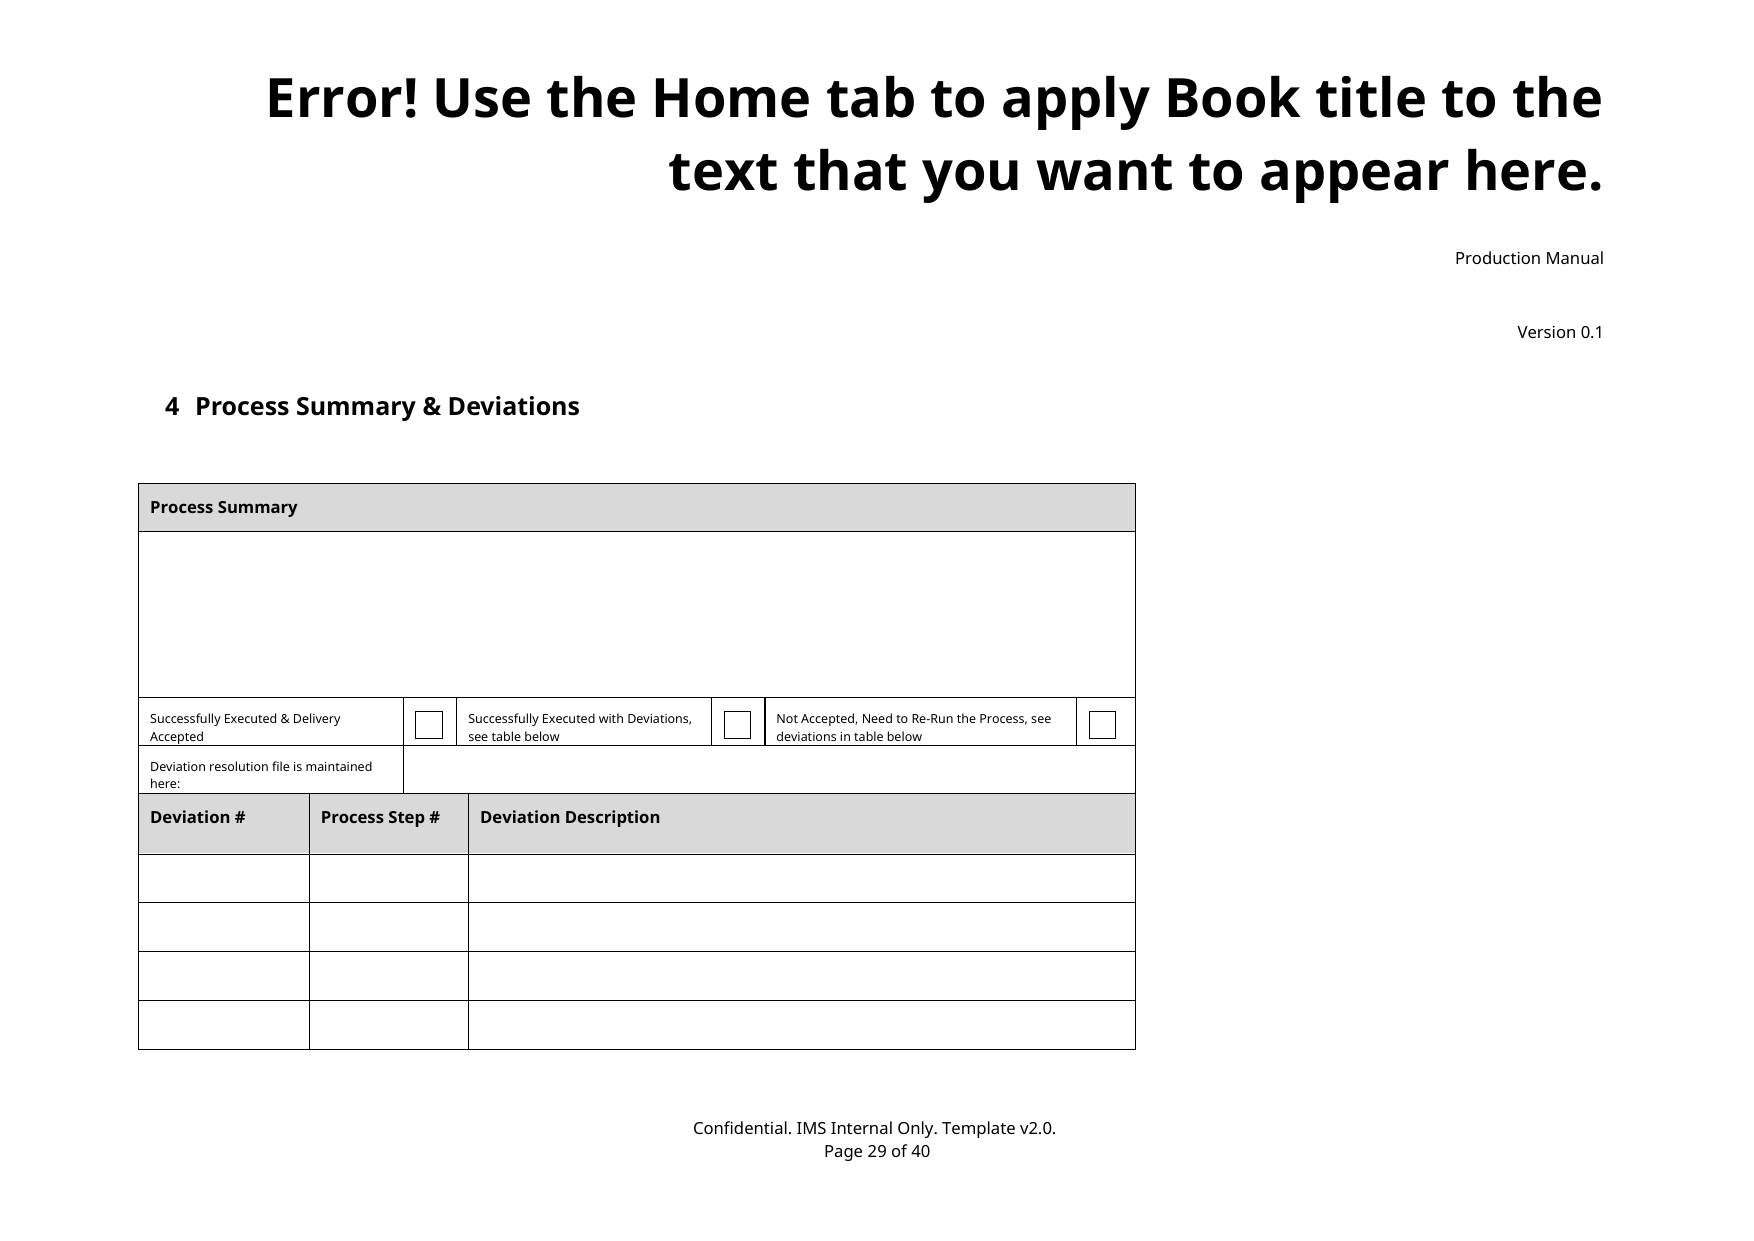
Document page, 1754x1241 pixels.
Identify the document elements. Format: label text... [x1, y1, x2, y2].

table_cell [469, 903, 1135, 951]
table_cell [310, 1001, 468, 1048]
table_cell Deviation resolution file is maintained here: [139, 746, 403, 792]
table_cell [310, 855, 468, 902]
table_cell Successfully Executed & Delivery Accepted [139, 698, 403, 745]
table_cell [1077, 698, 1135, 745]
table_cell [310, 952, 468, 1000]
table_cell [310, 903, 468, 951]
table_header Process Summary [139, 484, 1135, 531]
table_cell [469, 1001, 1135, 1048]
table_cell Successfully Executed with Deviations, see table below [457, 698, 711, 745]
table_cell [139, 855, 309, 902]
table_cell Deviation # [139, 794, 309, 853]
table_cell [469, 952, 1135, 1000]
table_cell [404, 698, 456, 745]
table_cell [404, 746, 1135, 792]
table_cell [139, 903, 309, 951]
table_cell Not Accepted, Need to Re-Run the Process, see deviations in table below [766, 698, 1076, 745]
table_cell [139, 952, 309, 1000]
table_cell [139, 1001, 309, 1048]
table_cell [469, 855, 1135, 902]
table_cell [139, 532, 1135, 697]
table_cell [712, 698, 764, 745]
table_cell Process Step # [310, 794, 468, 853]
table_cell Deviation Description [469, 794, 1135, 853]
subtitle Process Summary & Deviations [165, 388, 1604, 422]
